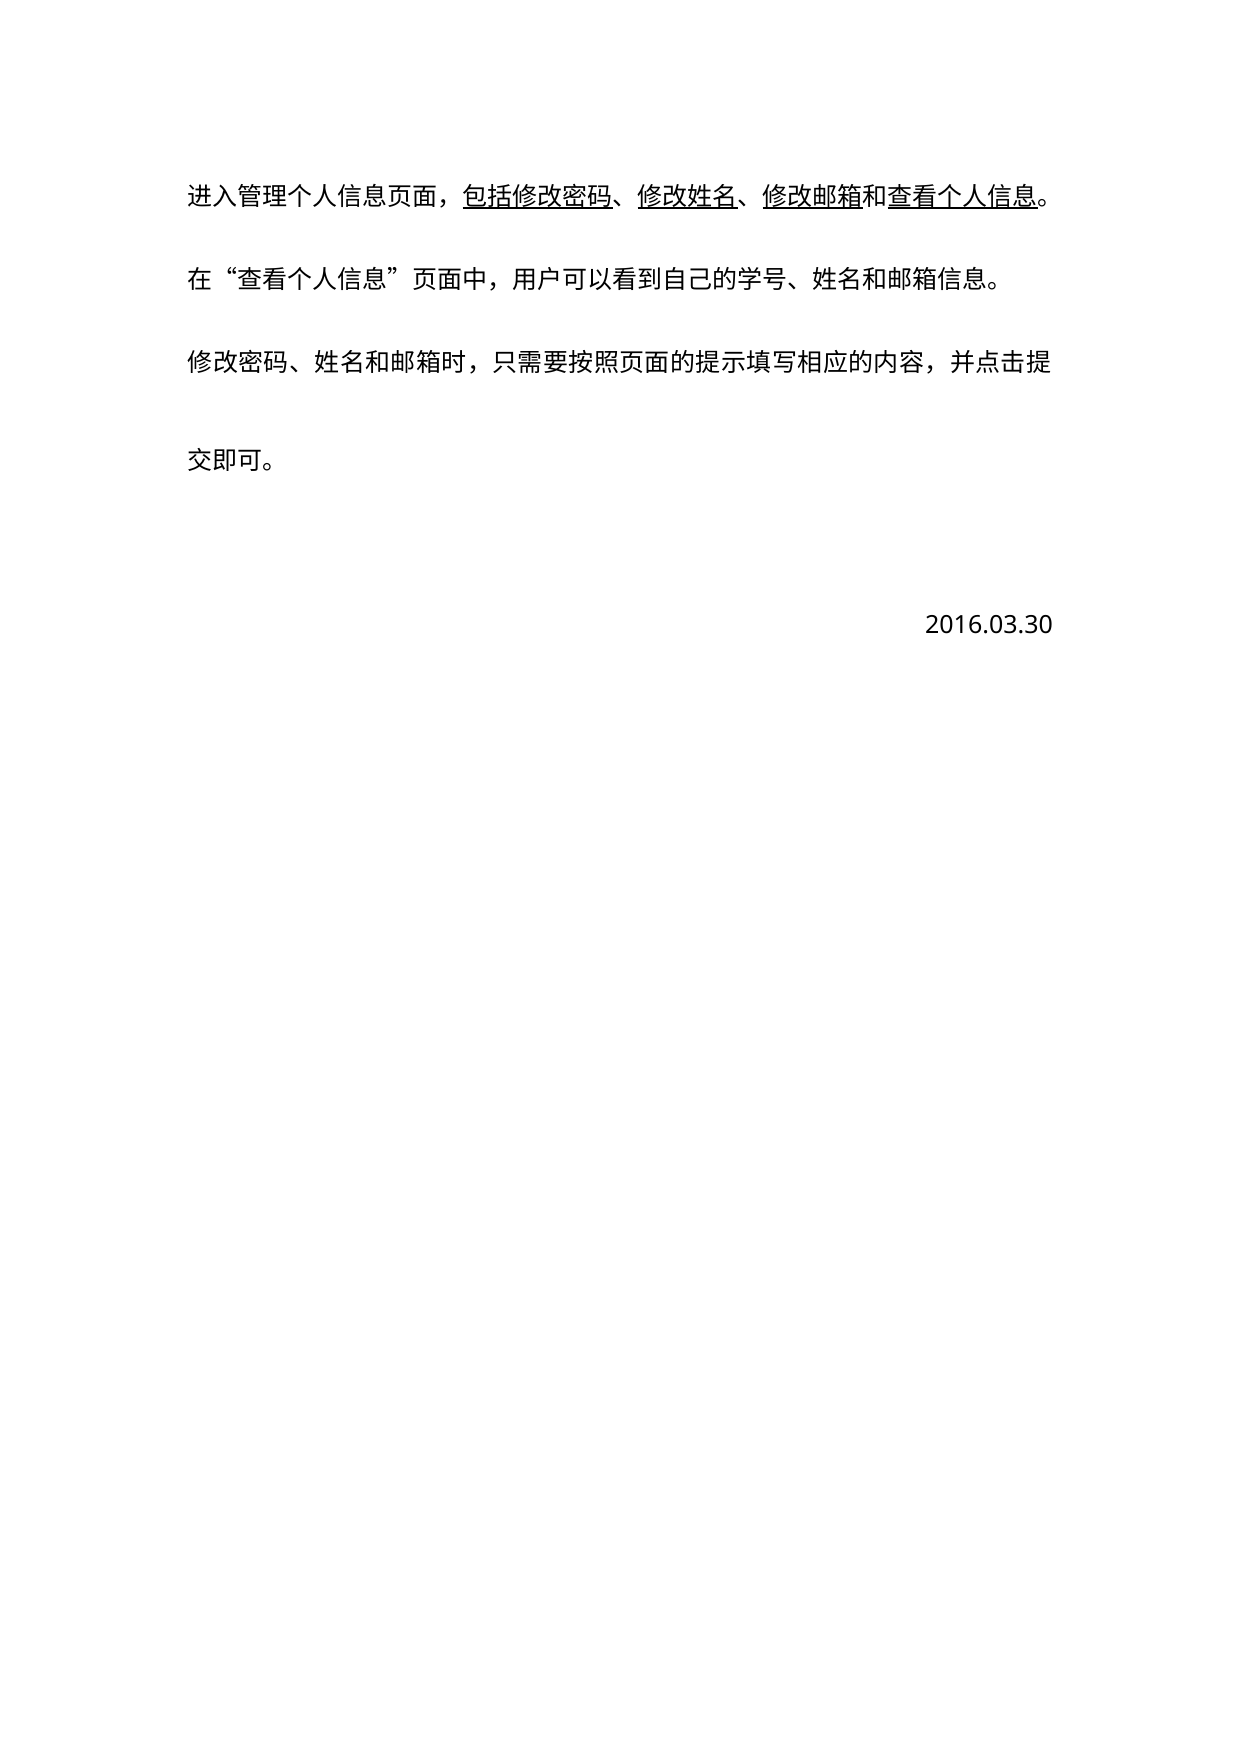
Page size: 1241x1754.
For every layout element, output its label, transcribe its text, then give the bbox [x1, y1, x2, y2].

text 用户在登录状态下，点击页面右上角下拉菜单的“修改个人信息”按钮后，会进入管理个人信息页面，包括修改密码、修改姓名、修改邮箱和查看个人信息。 [187, 162, 1053, 227]
text 修改密码、姓名和邮箱时，只需要按照页面的提示填写相应的内容，并点击提交即可。 [187, 328, 1053, 491]
text 2016.03.30 [187, 591, 1053, 656]
text 在“查看个人信息”页面中，用户可以看到自己的学号、姓名和邮箱信息。 [187, 245, 1053, 310]
